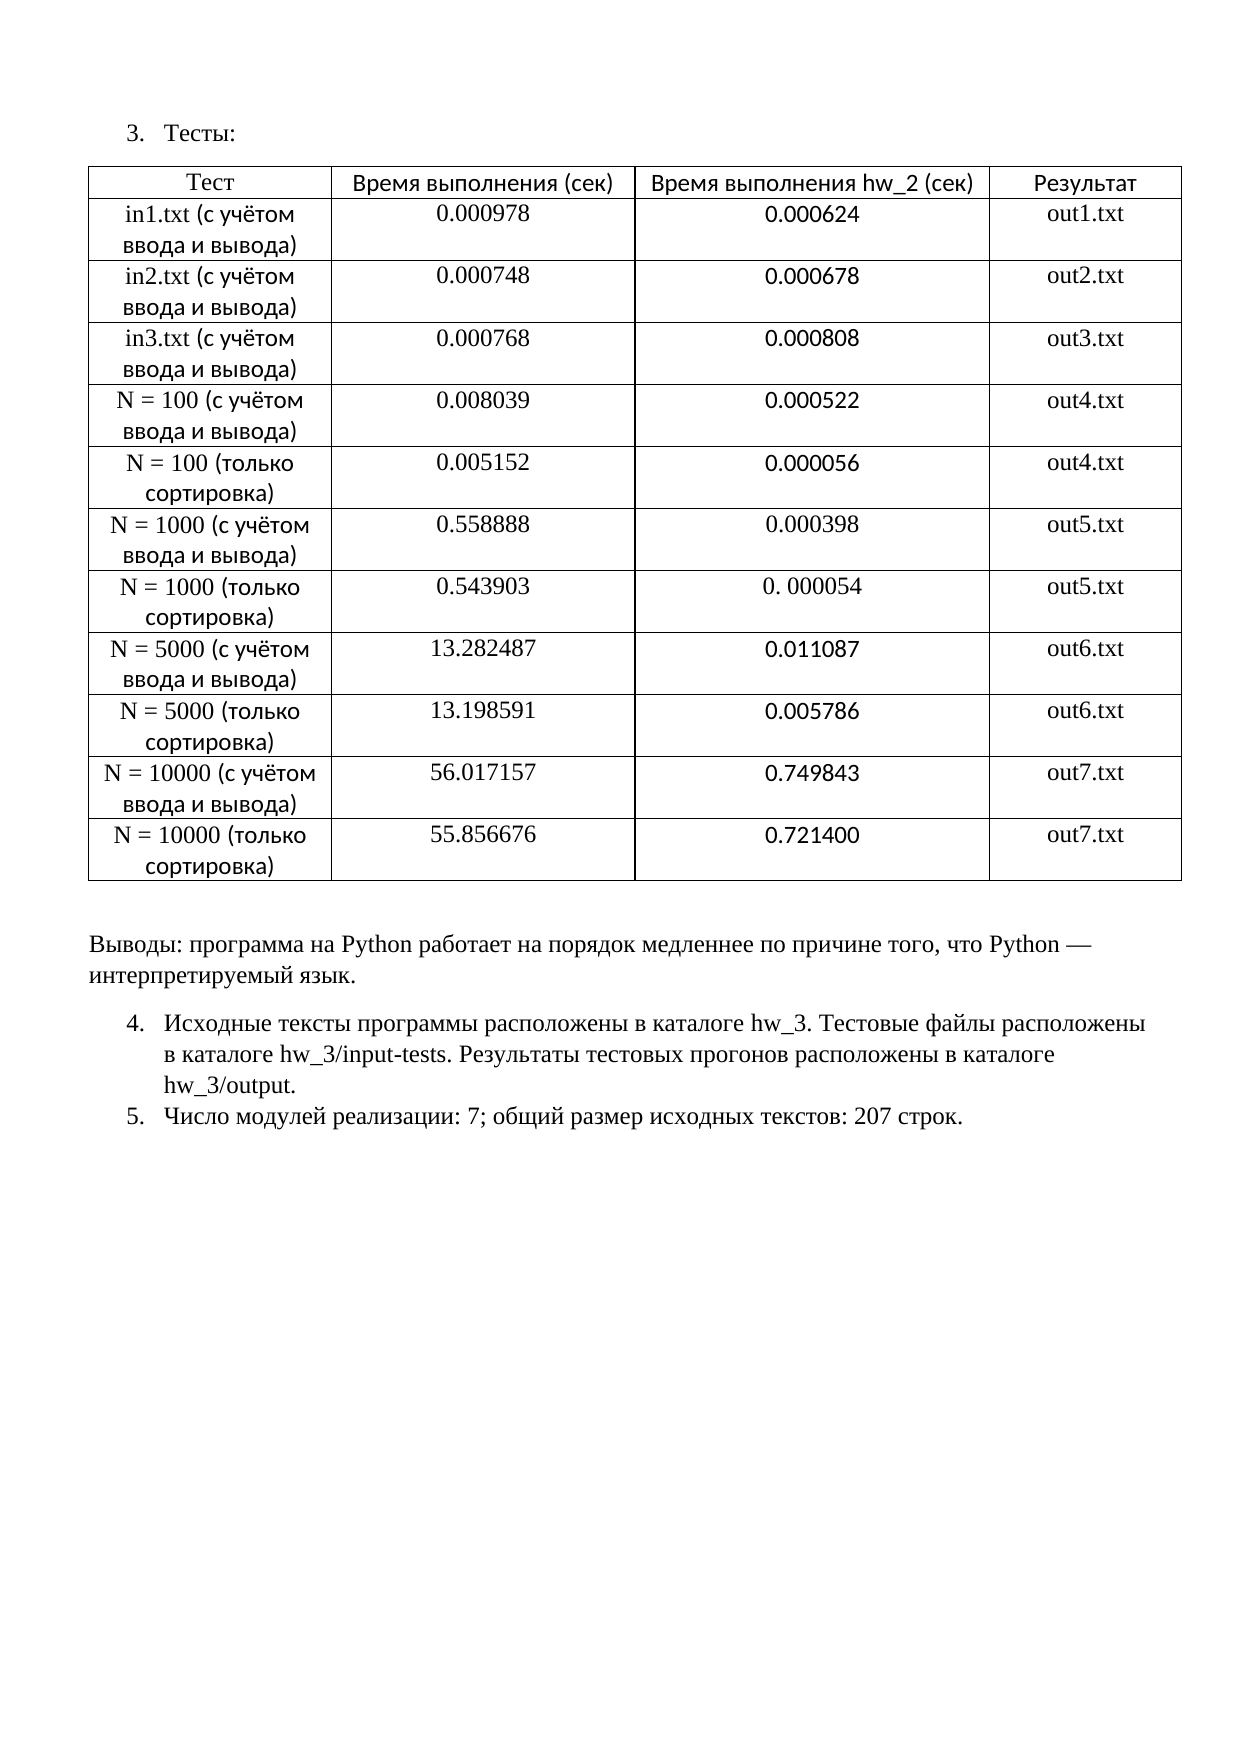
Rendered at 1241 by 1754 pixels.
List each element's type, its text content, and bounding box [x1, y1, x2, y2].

table_header Результат [990, 167, 1181, 197]
table_cell N = 1000 (только сортировка) [89, 571, 331, 632]
table_header Тест [89, 167, 331, 197]
list Тесты: [126, 118, 1152, 147]
table_cell 56.017157 [332, 757, 634, 818]
table_cell N = 10000 (с учётом ввода и вывода) [89, 757, 331, 818]
table_cell out6.txt [990, 633, 1181, 694]
table_cell 0.000056 [636, 447, 989, 508]
table_cell 13.198591 [332, 695, 634, 756]
table_cell 0.000522 [636, 385, 989, 446]
table_cell N = 1000 (с учётом ввода и вывода) [89, 509, 331, 570]
table_cell in3.txt (с учётом ввода и вывода) [89, 323, 331, 384]
table_cell N = 100 (с учётом ввода и вывода) [89, 385, 331, 446]
list Число модулей реализации: 7; общий размер исходных текстов: 207 строк. [126, 1101, 1152, 1130]
table_cell N = 5000 (с учётом ввода и вывода) [89, 633, 331, 694]
table_cell 0.000678 [636, 261, 989, 322]
table_cell N = 100 (только сортировка) [89, 447, 331, 508]
table_cell 0.005786 [636, 695, 989, 756]
table_cell 0.721400 [636, 819, 989, 880]
table_cell out2.txt [990, 261, 1181, 322]
table_cell 0.000748 [332, 261, 634, 322]
table_cell 0.000768 [332, 323, 634, 384]
table_cell 0.543903 [332, 571, 634, 632]
table_cell out3.txt [990, 323, 1181, 384]
table_header Время выполнения hw_2 (сек) [636, 167, 989, 197]
table_cell out6.txt [990, 695, 1181, 756]
table_header Время выполнения (сек) [332, 167, 634, 197]
table_cell 0.558888 [332, 509, 634, 570]
table_cell out4.txt [990, 447, 1181, 508]
table_cell in2.txt (с учётом ввода и вывода) [89, 261, 331, 322]
table_cell 13.282487 [332, 633, 634, 694]
table_cell 0.000398 [636, 509, 989, 570]
table_cell 0.005152 [332, 447, 634, 508]
table_cell 0. 000054 [636, 571, 989, 632]
table_cell 0.008039 [332, 385, 634, 446]
table_cell out5.txt [990, 509, 1181, 570]
table_cell 0.000624 [636, 199, 989, 259]
table_cell 0.000808 [636, 323, 989, 384]
table_cell 55.856676 [332, 819, 634, 880]
table_cell out1.txt [990, 199, 1181, 259]
list Исходные тексты программы расположены в каталоге hw_3. Тестовые файлы расположены в каталоге hw_3/input-tests. Результаты тестовых прогонов расположены в каталоге hw_3/output. [126, 1008, 1152, 1099]
table_cell 0.749843 [636, 757, 989, 818]
table_cell out7.txt [990, 757, 1181, 818]
table_cell 0.011087 [636, 633, 989, 694]
table_cell out5.txt [990, 571, 1181, 632]
table_cell out4.txt [990, 385, 1181, 446]
table_cell N = 10000 (только сортировка) [89, 819, 331, 880]
table_cell in1.txt (с учётом ввода и вывода) [89, 199, 331, 259]
table_cell out7.txt [990, 819, 1181, 880]
table_cell 0.000978 [332, 199, 634, 259]
table_cell N = 5000 (только сортировка) [89, 695, 331, 756]
text Выводы: программа на Python работает на порядок медленнее по причине того, что Python — интерпретируемый язык. [89, 929, 1152, 989]
